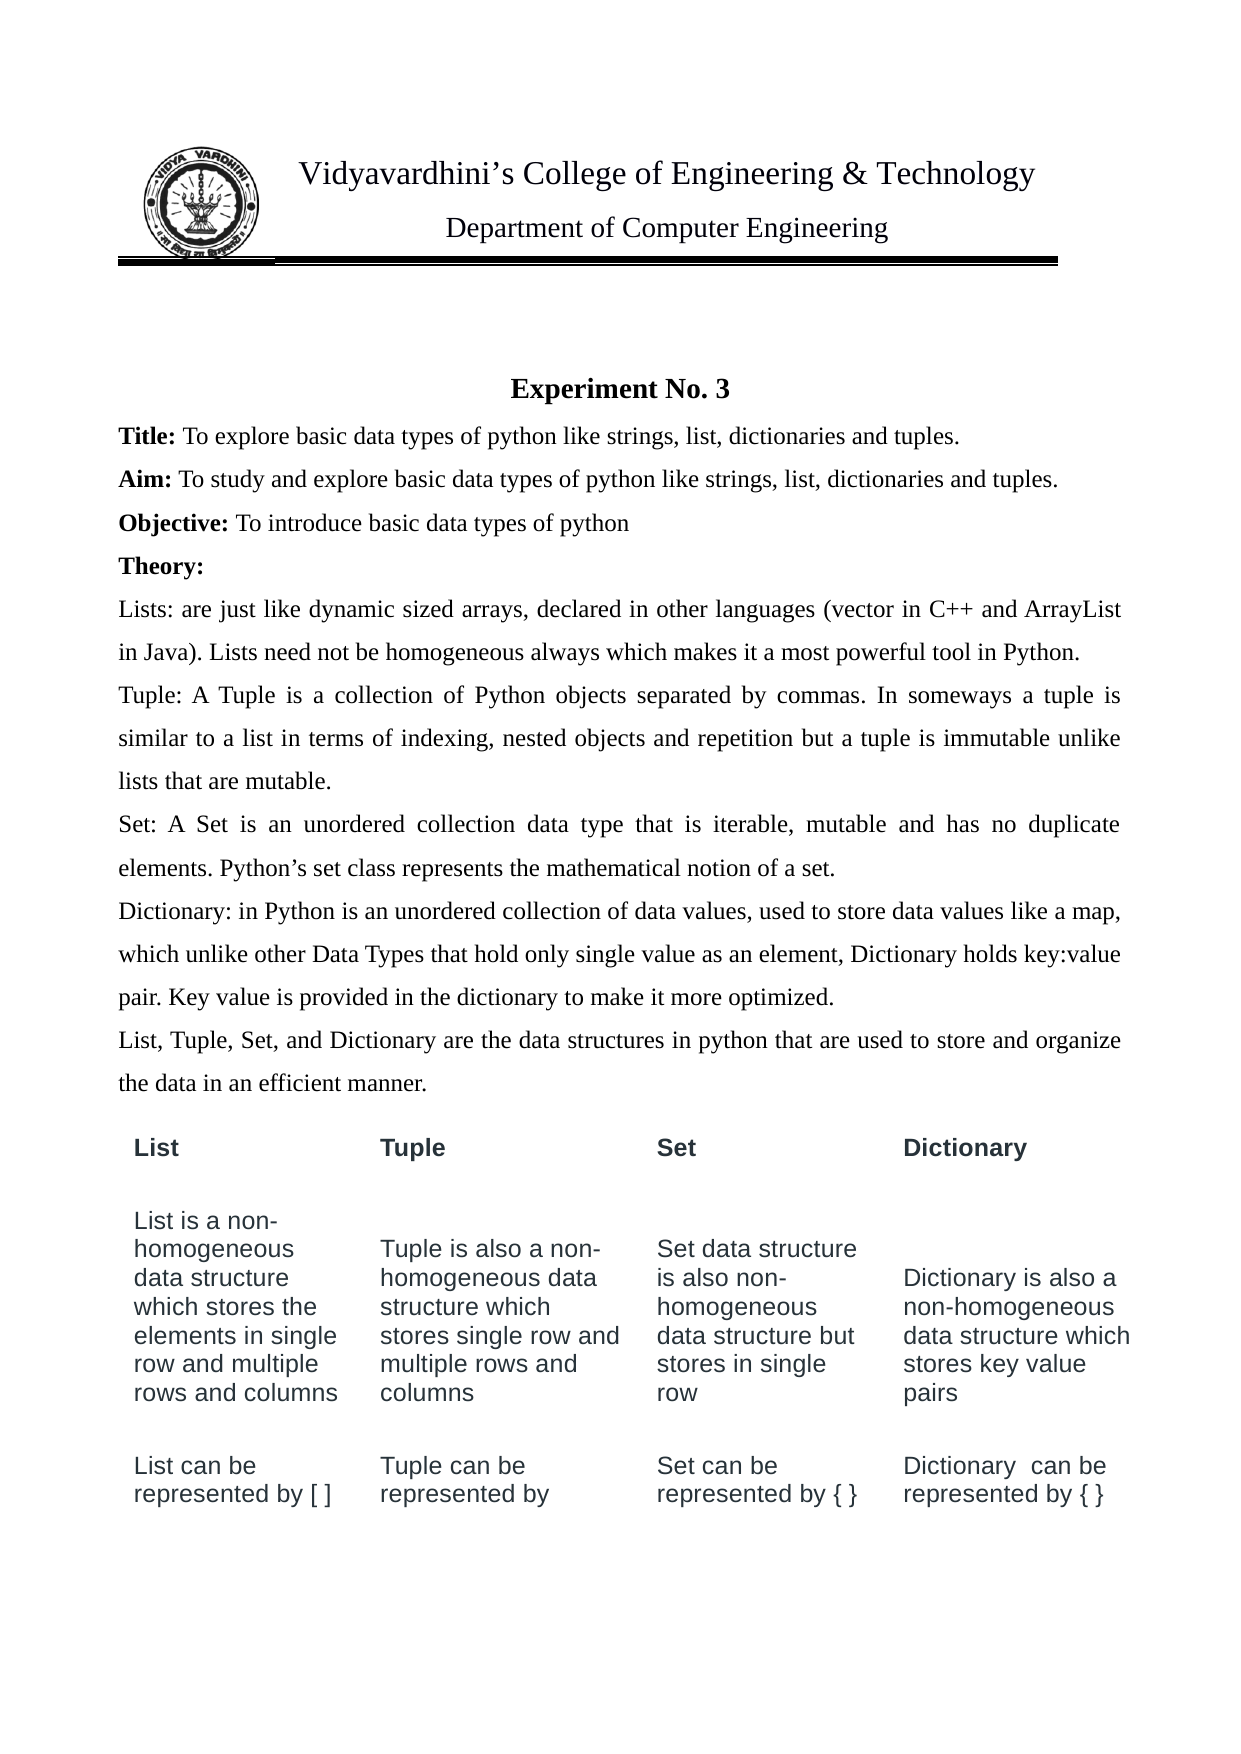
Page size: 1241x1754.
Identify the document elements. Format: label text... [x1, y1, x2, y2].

table_cell Set can be represented by { } [641, 1429, 887, 1546]
text List, Tuple, Set, and Dictionary are the data structures in python that are used to store and organize the data in an efficient manner. [118, 1025, 1122, 1097]
text Lists: are just like dynamic sized arrays, declared in other languages (vector in C++ and ArrayList in Java). Lists need not be homogeneous always which makes it a most powerful tool in Python. [118, 594, 1122, 666]
picture [141, 146, 260, 256]
table_header Set [641, 1111, 887, 1184]
table_cell Dictionary is also a non-homogeneous data structure which stores key value pairs [888, 1184, 1149, 1429]
table_cell Tuple can be represented by ( ) [364, 1429, 641, 1546]
text Dictionary: in Python is an unordered collection of data values, used to store data values like a map, which unlike other Data Types that hold only single value as an element, Dictionary holds key:value pair. Key value is provided in the dictionary to make it more optimized. [118, 896, 1122, 1011]
table_header Tuple [364, 1111, 641, 1184]
table_cell Set data structure is also non-homogeneous data structure but stores in single row [641, 1184, 887, 1429]
text Title: To explore basic data types of python like strings, list, dictionaries and tuples. [118, 421, 1122, 450]
table_cell List can be represented by [ ] [118, 1429, 364, 1546]
table_header Dictionary [888, 1111, 1149, 1184]
table_cell Tuple is also a non-homogeneous data structure which stores single row and multiple rows and columns [364, 1184, 641, 1429]
table_cell Dictionary can be represented by { } [888, 1429, 1149, 1546]
text Tuple: A Tuple is a collection of Python objects separated by commas. In someways a tuple is similar to a list in terms of indexing, nested objects and repetition but a tuple is immutable unlike lists that are mutable. [118, 680, 1122, 795]
table_cell List is a non-homogeneous data structure which stores the elements in single row and multiple rows and columns [118, 1184, 364, 1429]
text Objective: To introduce basic data types of python [118, 508, 1122, 536]
table_header List [118, 1111, 364, 1184]
text Theory: [118, 551, 1122, 579]
text Aim: To study and explore basic data types of python like strings, list, dictionaries and tuples. [118, 464, 1122, 493]
text Set: A Set is an unordered collection data type that is iterable, mutable and has no duplicate elements. Python’s set class represents the mathematical notion of a set. [118, 809, 1122, 881]
text Experiment No. 3 [118, 371, 1122, 404]
